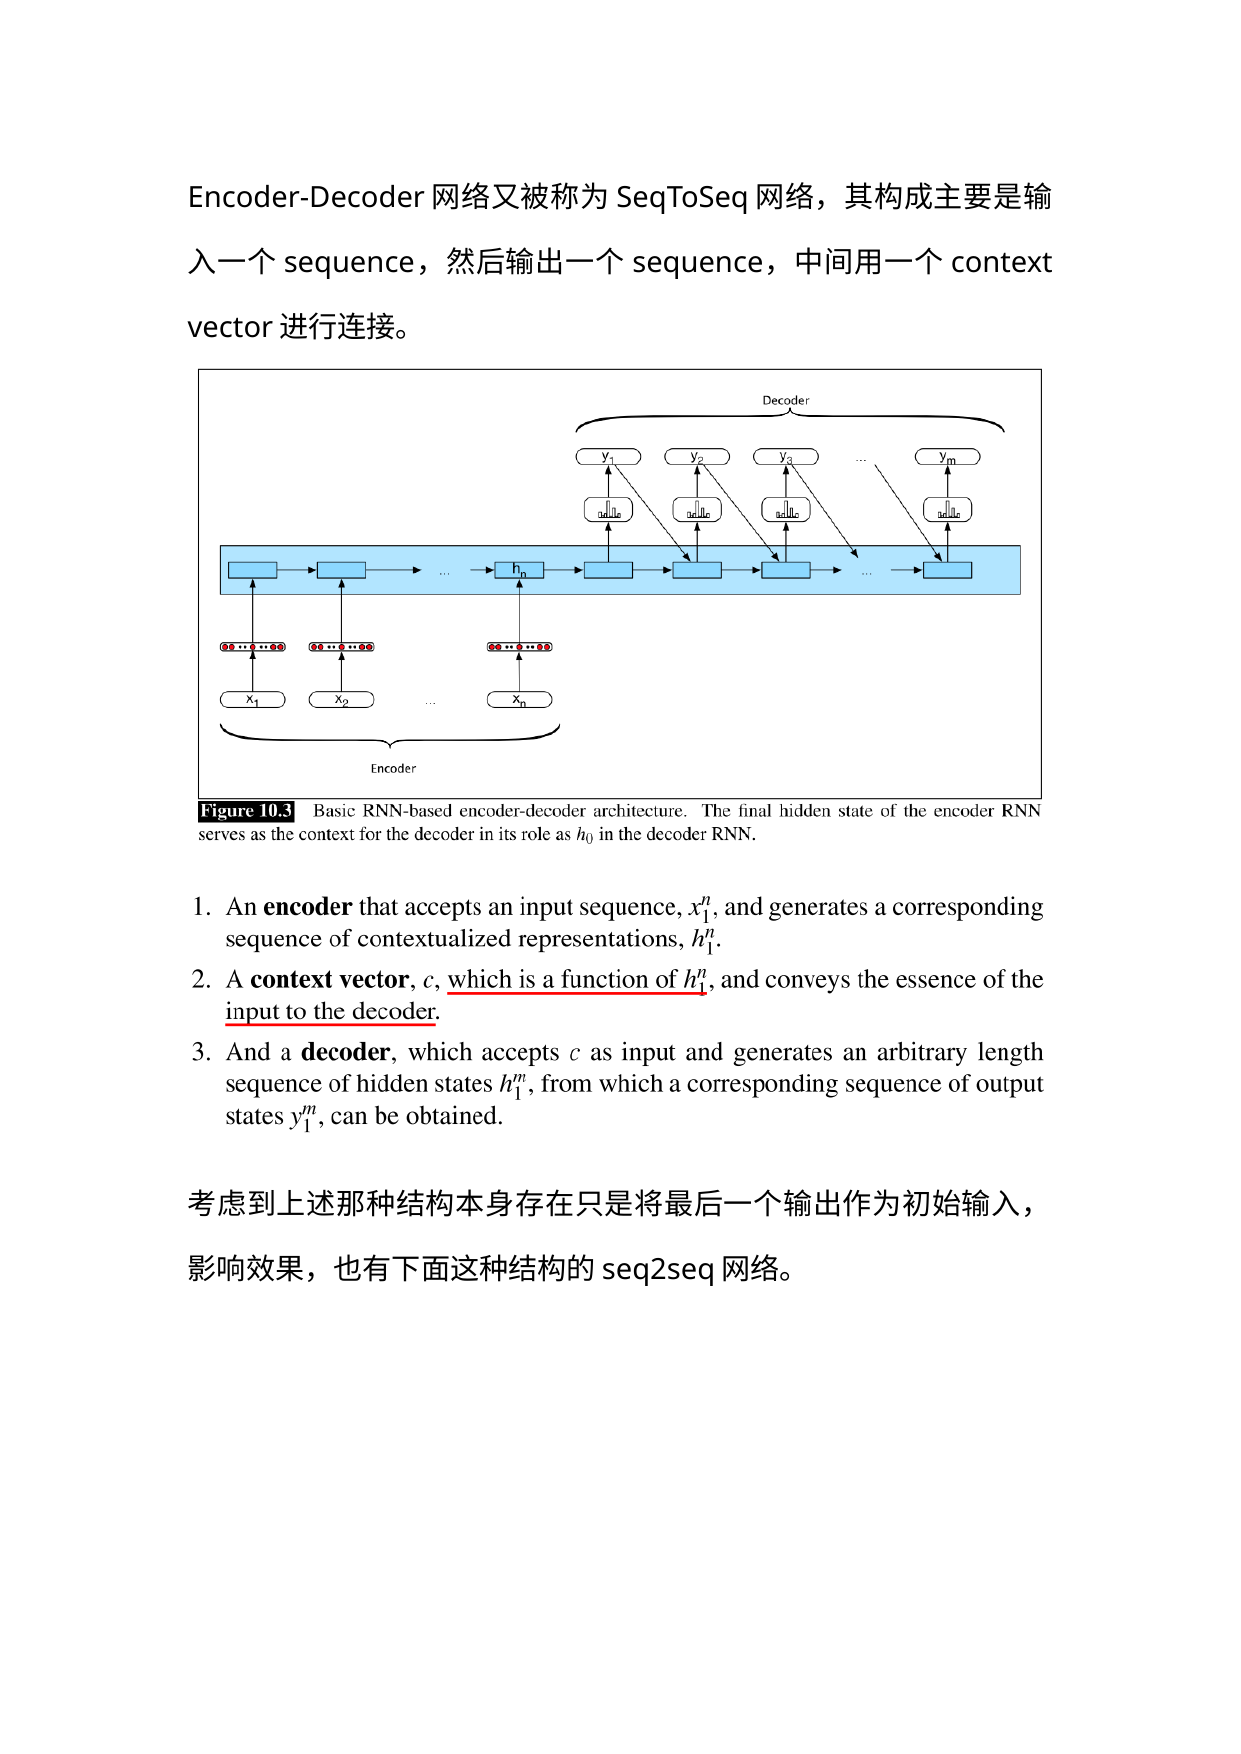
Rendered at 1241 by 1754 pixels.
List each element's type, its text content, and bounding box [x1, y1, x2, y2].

text Encoder-Decoder网络又被称为SeqToSeq网络，其构成主要是输入一个sequence，然后输出一个sequence，中间用一个context vector进行连接。 [187, 162, 1053, 357]
picture [187, 357, 1053, 848]
picture [187, 877, 1053, 1144]
text 考虑到上述那种结构本身存在只是将最后一个输出作为初始输入，影响效果，也有下面这种结构的seq2seq网络。 [187, 1169, 1053, 1299]
